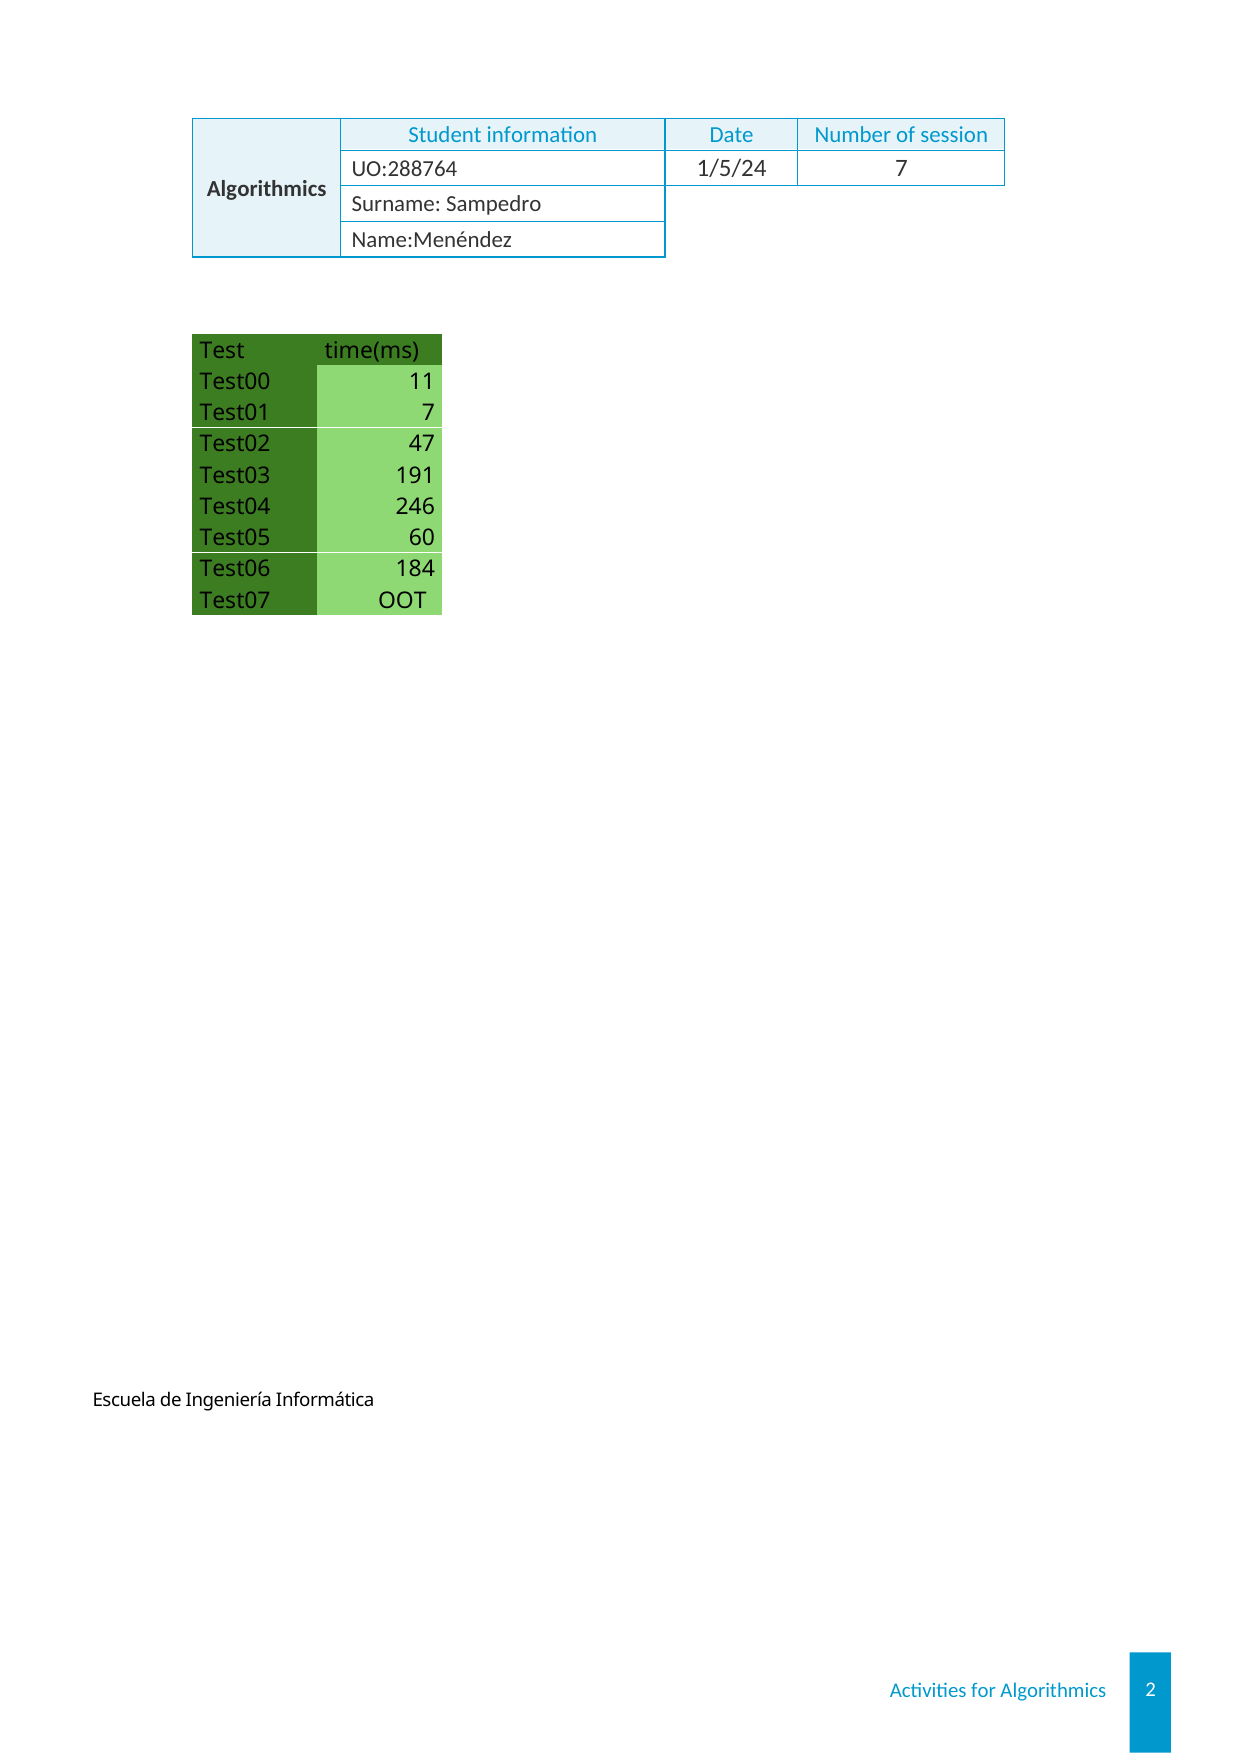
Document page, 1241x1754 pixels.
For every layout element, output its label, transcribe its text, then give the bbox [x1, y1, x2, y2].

table_cell Test03 [192, 459, 317, 490]
table_cell 191 [317, 459, 442, 490]
table_cell 47 [317, 428, 442, 459]
table_cell Test04 [192, 490, 317, 521]
table_cell 60 [317, 521, 442, 552]
table_cell Test00 [192, 365, 317, 396]
table_cell 7 [317, 396, 442, 427]
table_cell Test05 [192, 521, 317, 552]
table_cell Test02 [192, 428, 317, 459]
table_cell Test06 [192, 553, 317, 584]
table_cell 246 [317, 490, 442, 521]
table_cell 11 [317, 365, 442, 396]
table_header Test [192, 334, 317, 365]
table_cell Test01 [192, 396, 317, 427]
table_header time(ms) [317, 334, 442, 365]
table_cell OOT [317, 584, 442, 615]
table_cell 184 [317, 553, 442, 584]
table_cell Test07 [192, 584, 317, 615]
